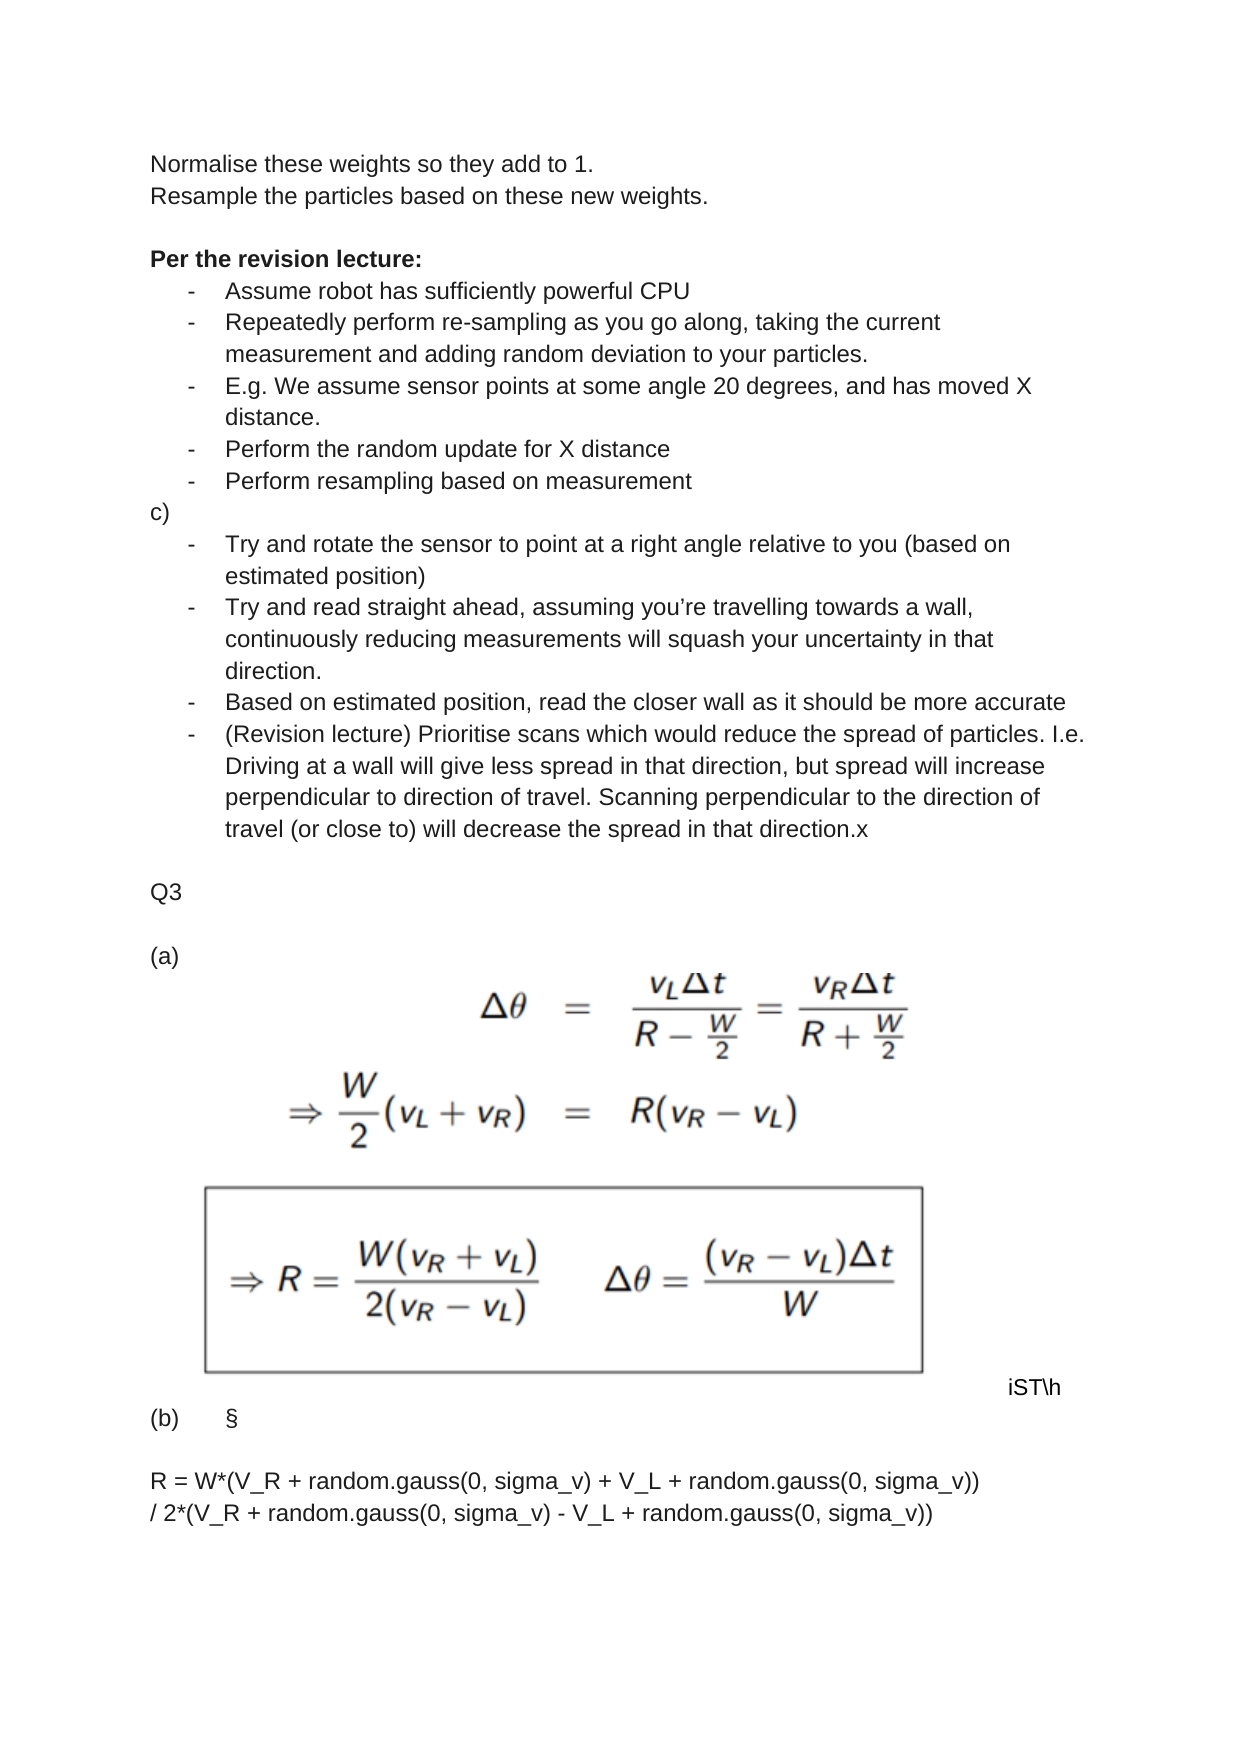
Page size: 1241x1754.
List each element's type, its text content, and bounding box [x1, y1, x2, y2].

list Repeatedly perform re-sampling as you go along, taking the current measurement and adding random deviation to your particles. [187, 308, 1090, 368]
list Perform resampling based on measurement [187, 467, 1090, 494]
text c) [150, 498, 1090, 526]
text / 2*(V_R + random.gauss(0, sigma_v) - V_L + random.gauss(0, sigma_v)) [150, 1499, 1090, 1527]
list Assume robot has sufficiently powerful CPU [187, 277, 1090, 304]
text R = W*(V_R + random.gauss(0, sigma_v) + V_L + random.gauss(0, sigma_v)) [150, 1467, 1090, 1495]
list Based on estimated position, read the closer wall as it should be more accurate [187, 688, 1090, 716]
picture [150, 973, 1008, 1396]
text (a) [150, 942, 1090, 969]
list Try and read straight ahead, assuming you’re travelling towards a wall, continuously reducing measurements will squash your uncertainty in that direction. [187, 593, 1090, 684]
list Perform the random update for X distance [187, 435, 1090, 463]
list (Revision lecture) Prioritise scans which would reduce the spread of particles. I.e. Driving at a wall will give less spread in that direction, but spread will increase perpendicular to direction of travel. Scanning perpendicular to the direction of travel (or close to) will decrease the spread in that direction.x [187, 720, 1090, 843]
text Normalise these weights so they add to 1. [150, 150, 1090, 178]
list Try and rotate the sensor to point at a right angle relative to you (based on estimated position) [187, 530, 1090, 589]
text Per the revision lecture: [150, 245, 1090, 273]
text Q3 [150, 878, 1090, 906]
list E.g. We assume sensor points at some angle 20 degrees, and has moved X distance. [187, 372, 1090, 431]
text Resample the particles based on these new weights. [150, 182, 1090, 209]
text (b) § [150, 1404, 1090, 1432]
